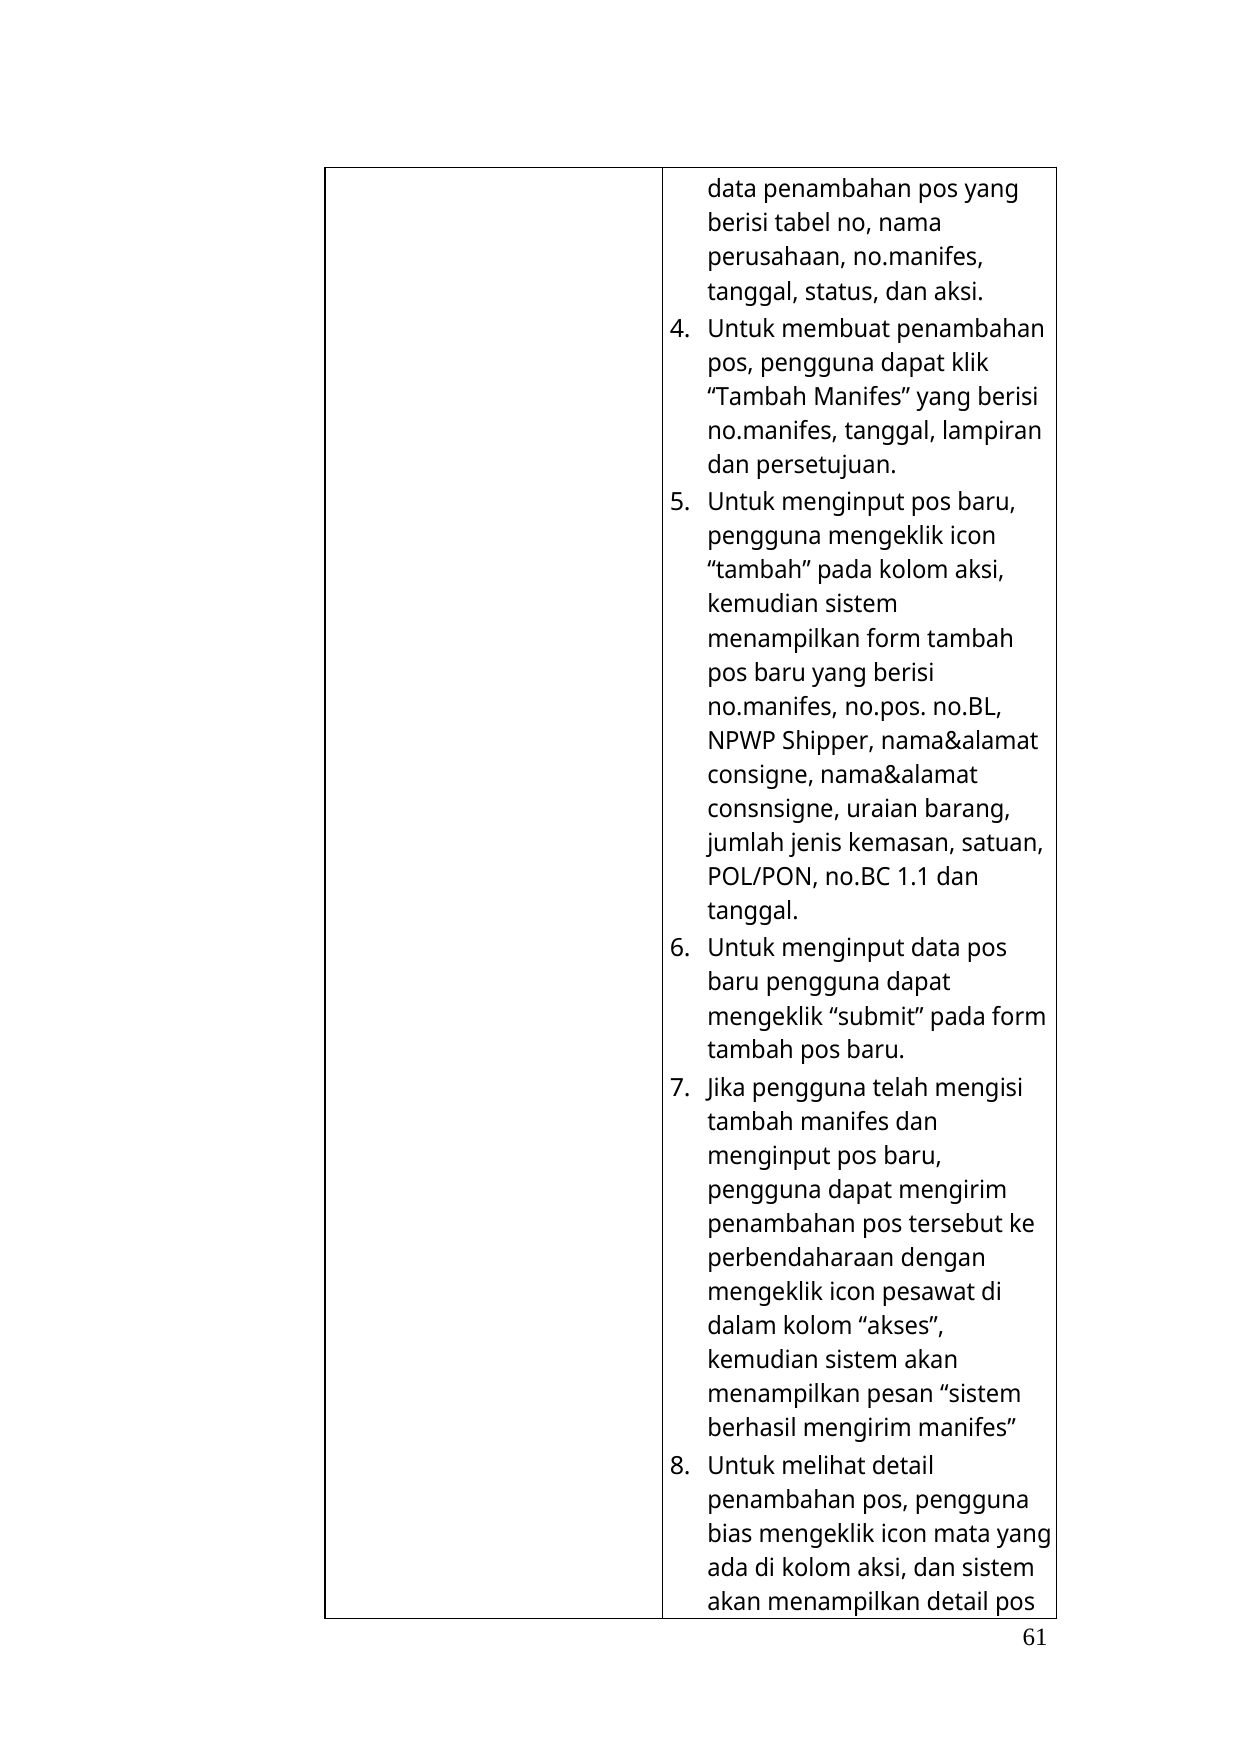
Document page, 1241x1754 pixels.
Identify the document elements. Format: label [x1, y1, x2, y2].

table_cell [326, 168, 662, 1618]
table_cell [663, 168, 1056, 1618]
